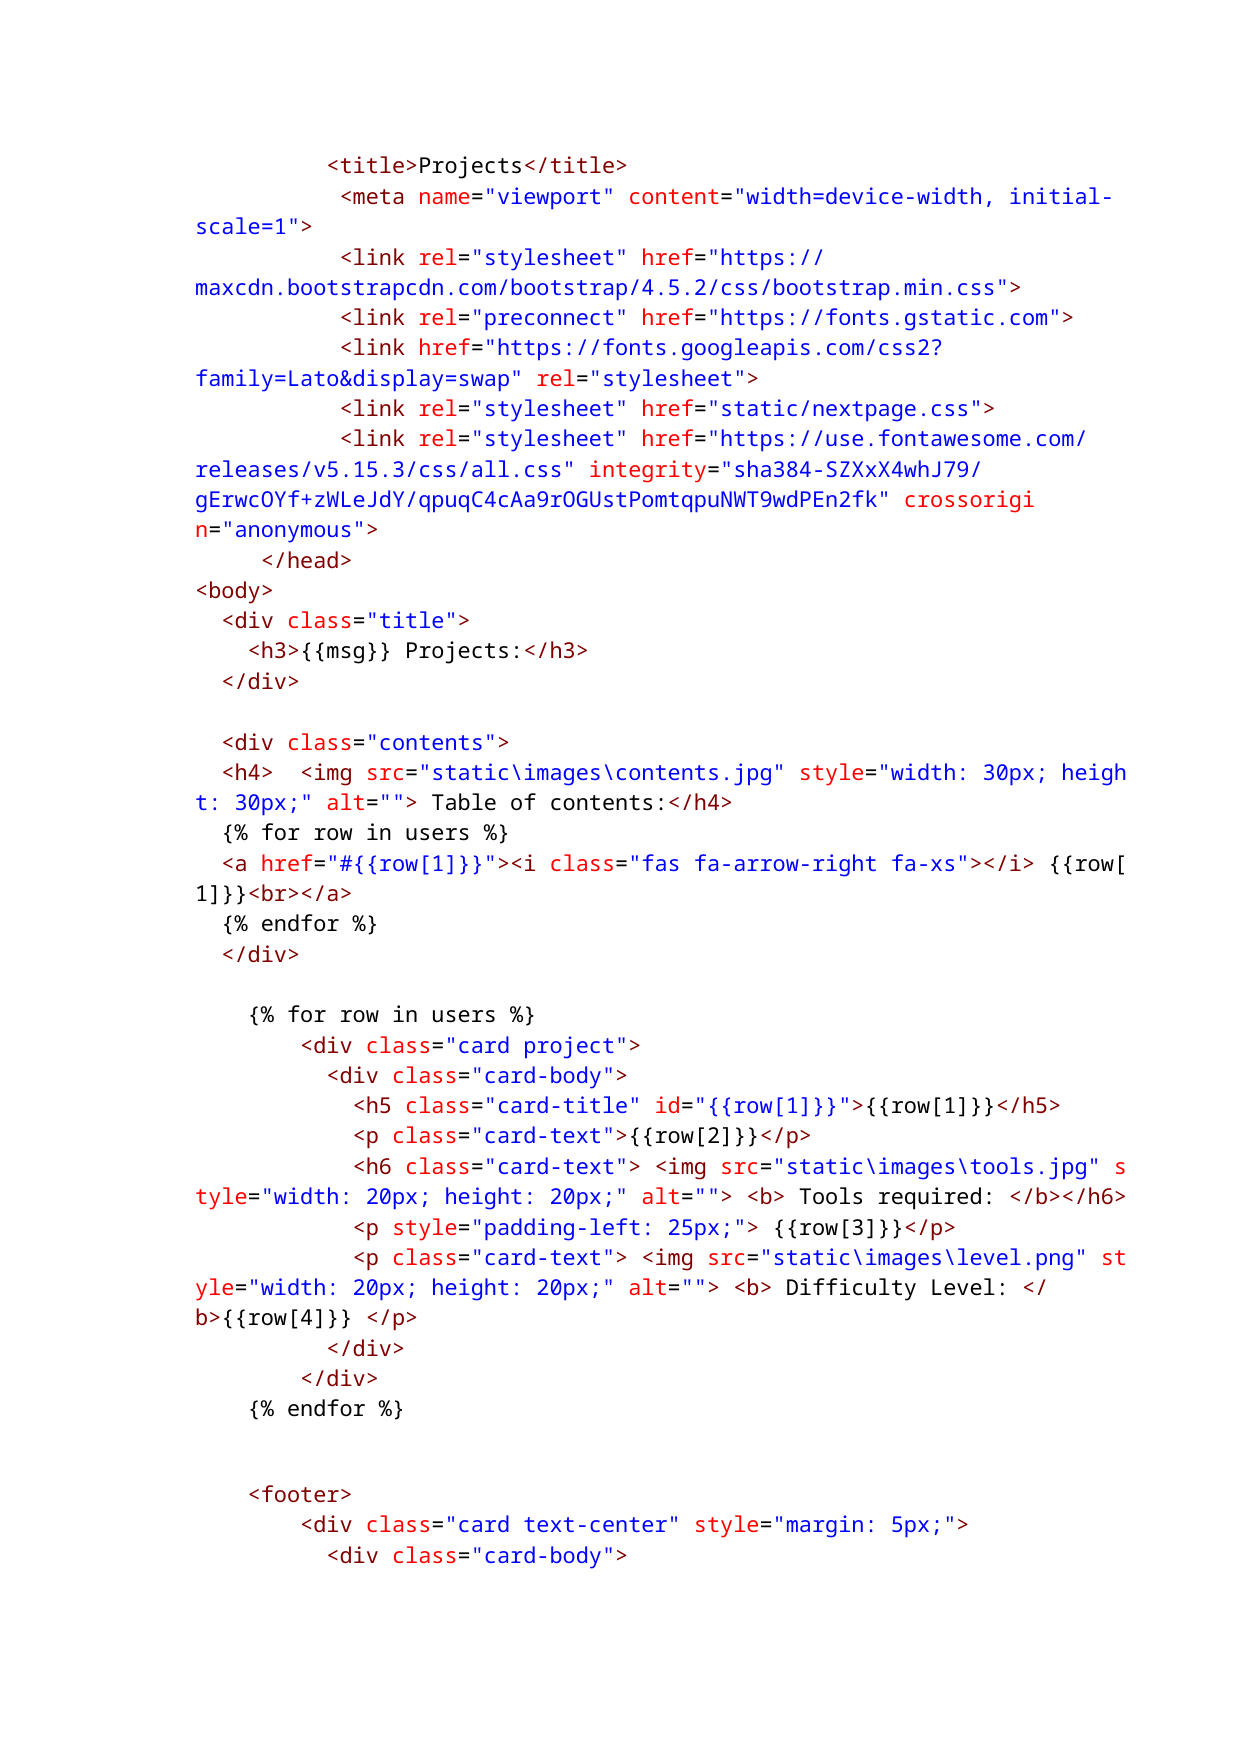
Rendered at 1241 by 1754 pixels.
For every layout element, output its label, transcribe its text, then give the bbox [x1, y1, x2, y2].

text <title>Projects</title> [195, 150, 1135, 180]
text </head> [195, 544, 1135, 574]
text <a href="#{{row[1]}}"><i class="fas fa-arrow-right fa-xs"></i> {{row[1]}}<br></a> [195, 847, 1135, 908]
text </div> [195, 1362, 1135, 1393]
text <h4> <img src="static\images\contents.jpg" style="width: 30px; height: 30px;" alt=""> Table of contents:</h4> [195, 756, 1135, 817]
text <link rel="stylesheet" href="https://maxcdn.bootstrapcdn.com/bootstrap/4.5.2/css/bootstrap.min.css"> [195, 241, 1135, 302]
text <h5 class="card-title" id="{{row[1]}}">{{row[1]}}</h5> [195, 1090, 1135, 1120]
text <link rel="stylesheet" href="https://use.fontawesome.com/releases/v5.15.3/css/all.css" integrity="sha384-SZXxX4whJ79/gErwcOYf+zWLeJdY/qpuqC4cAa9rOGUstPomtqpuNWT9wdPEn2fk" crossorigin="anonymous"> [195, 423, 1135, 544]
text <link rel="preconnect" href="https://fonts.gstatic.com"> [195, 302, 1135, 332]
text <div class="card text-center" style="margin: 5px;"> [195, 1509, 1135, 1539]
text {% for row in users %} [195, 999, 1135, 1029]
text {% endfor %} [195, 908, 1135, 938]
text </div> [195, 938, 1135, 968]
text <div class="card project"> [195, 1029, 1135, 1059]
text <div class="card-body"> [195, 1539, 1135, 1569]
text <meta name="viewport" content="width=device-width, initial-scale=1"> [195, 180, 1135, 241]
text <link href="https://fonts.googleapis.com/css2?family=Lato&display=swap" rel="stylesheet"> [195, 332, 1135, 392]
text {% for row in users %} [195, 817, 1135, 847]
text <h3>{{msg}} Projects:</h3> [195, 635, 1135, 665]
text <footer> [195, 1478, 1135, 1509]
text <div class="title"> [195, 605, 1135, 635]
text <div class="card-body"> [195, 1059, 1135, 1090]
text <link rel="stylesheet" href="static/nextpage.css"> [195, 392, 1135, 423]
text <p class="card-text"> <img src="static\images\level.png" style="width: 20px; height: 20px;" alt=""> <b> Difficulty Level: </b>{{row[4]}} </p> [195, 1241, 1135, 1332]
text <div class="contents"> [195, 726, 1135, 756]
text {% endfor %} [195, 1393, 1135, 1423]
text <body> [195, 574, 1135, 605]
text <h6 class="card-text"> <img src="static\images\tools.jpg" style="width: 20px; height: 20px;" alt=""> <b> Tools required: </b></h6> [195, 1150, 1135, 1211]
text </div> [195, 665, 1135, 696]
text <p class="card-text">{{row[2]}}</p> [195, 1120, 1135, 1150]
text </div> [195, 1332, 1135, 1362]
text <p style="padding-left: 25px;"> {{row[3]}}</p> [195, 1211, 1135, 1241]
